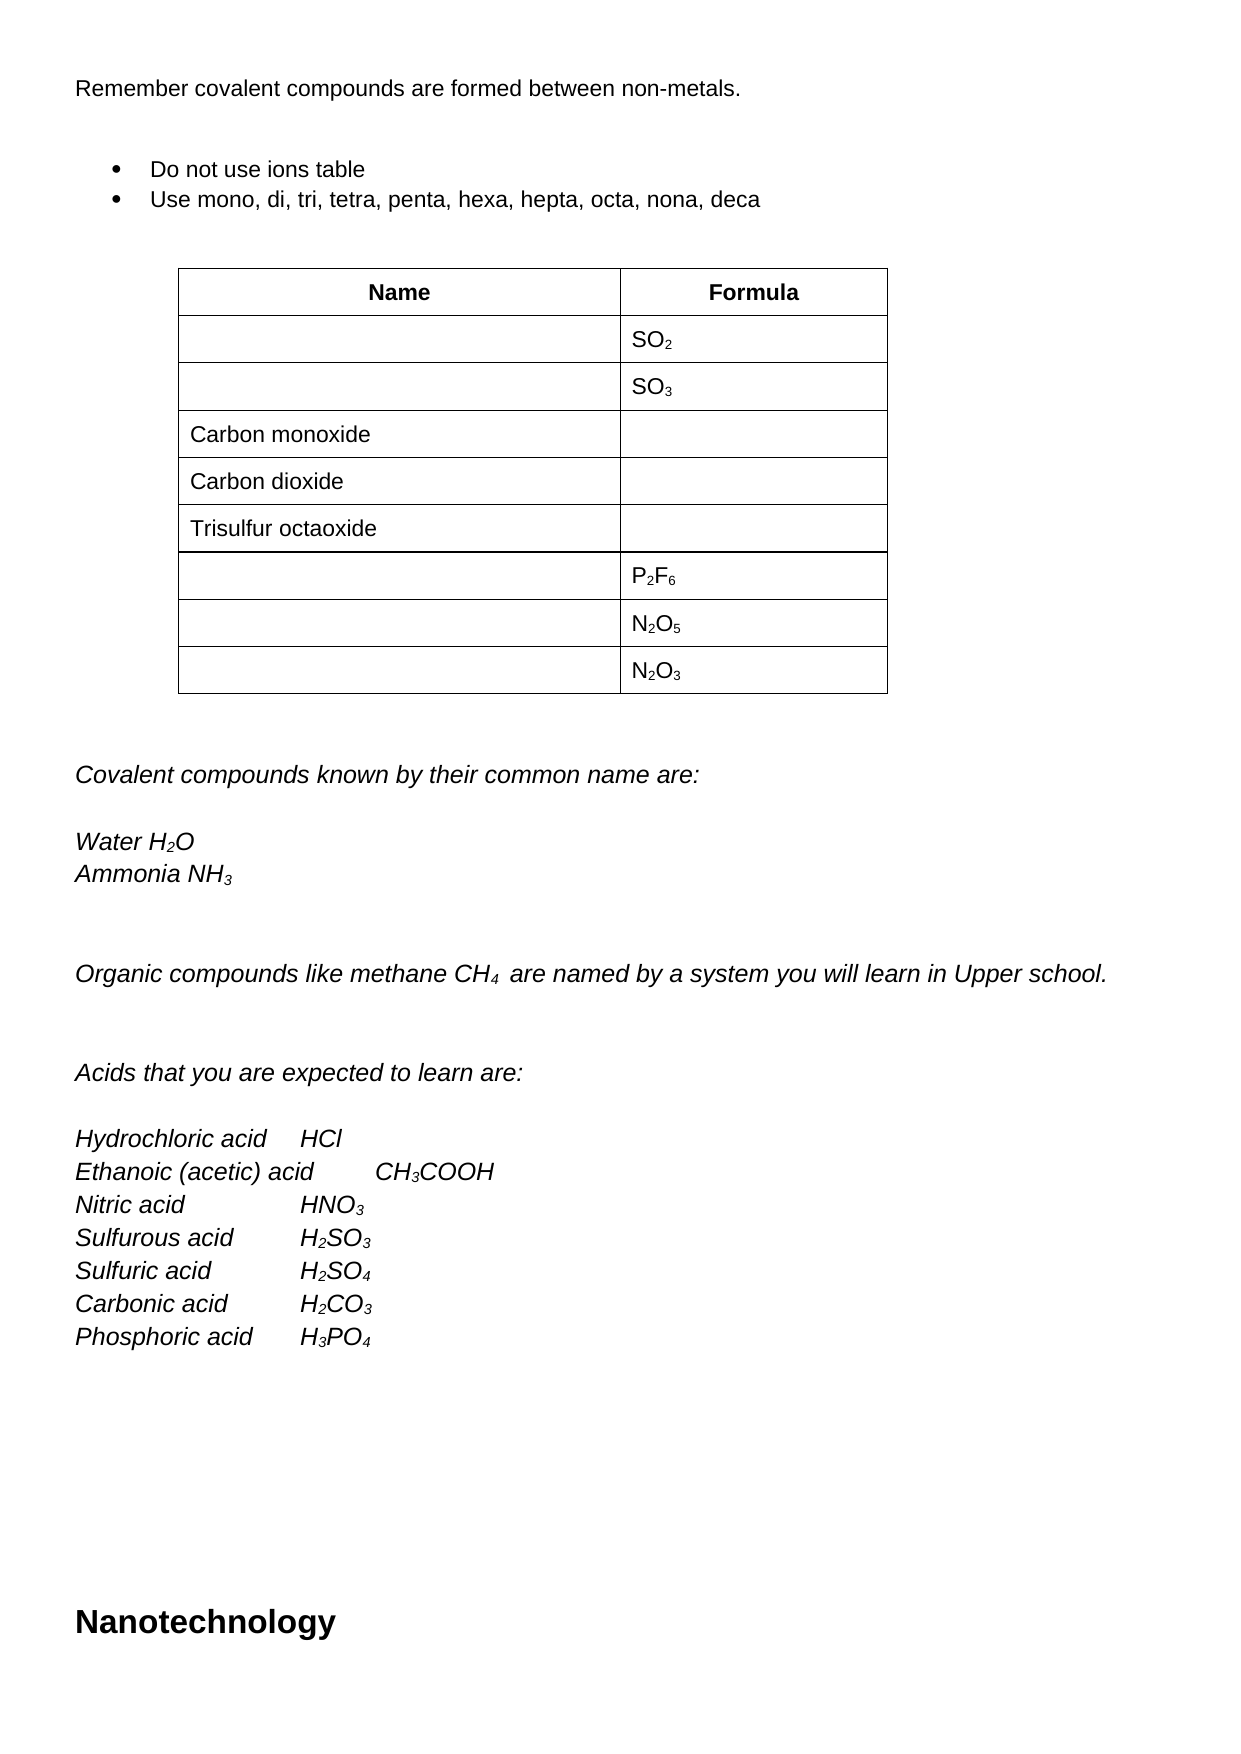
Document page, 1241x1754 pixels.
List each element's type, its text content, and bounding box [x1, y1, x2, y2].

text Carbonic acid H2CO3 [75, 1289, 1165, 1317]
table_cell Carbon monoxide [179, 411, 620, 457]
list Nanotechnology [75, 1602, 1165, 1641]
table_cell [179, 316, 620, 362]
table_cell [621, 411, 887, 457]
text Sulfuric acid H2SO4 [75, 1256, 1165, 1284]
list Use mono, di, tri, tetra, penta, hexa, hepta, octa, nona, deca [112, 186, 1165, 213]
table_cell N2O5 [621, 600, 887, 646]
table_cell [179, 647, 620, 693]
table_cell N2O3 [621, 647, 887, 693]
text Hydrochloric acid HCl [75, 1124, 1165, 1152]
table_cell P2F6 [621, 553, 887, 599]
text Remember covalent compounds are formed between non-metals. [75, 75, 1165, 101]
text Acids that you are expected to learn are: [75, 1058, 1165, 1086]
table_cell [621, 505, 887, 551]
table_cell Trisulfur octaoxide [179, 505, 620, 551]
table_header Name [179, 269, 620, 315]
table_cell SO3 [621, 363, 887, 409]
table_cell [179, 363, 620, 409]
table_header Formula [621, 269, 887, 315]
table_cell SO2 [621, 316, 887, 362]
table_cell Carbon dioxide [179, 458, 620, 504]
text Nitric acid HNO3 [75, 1190, 1165, 1218]
text Ammonia NH3 [75, 859, 1165, 888]
text Covalent compounds known by their common name are: [75, 760, 1165, 789]
list Do not use ions table [112, 156, 1165, 183]
table_cell [179, 553, 620, 599]
text Sulfurous acid H2SO3 [75, 1223, 1165, 1251]
text Ethanoic (acetic) acid CH3COOH [75, 1157, 1165, 1185]
text Phosphoric acid H3PO4 [75, 1322, 1165, 1351]
table_cell [621, 458, 887, 504]
text Water H2O [75, 826, 1165, 855]
text Organic compounds like methane CH4 are named by a system you will learn in Upper school. [75, 958, 1165, 987]
table_cell [179, 600, 620, 646]
